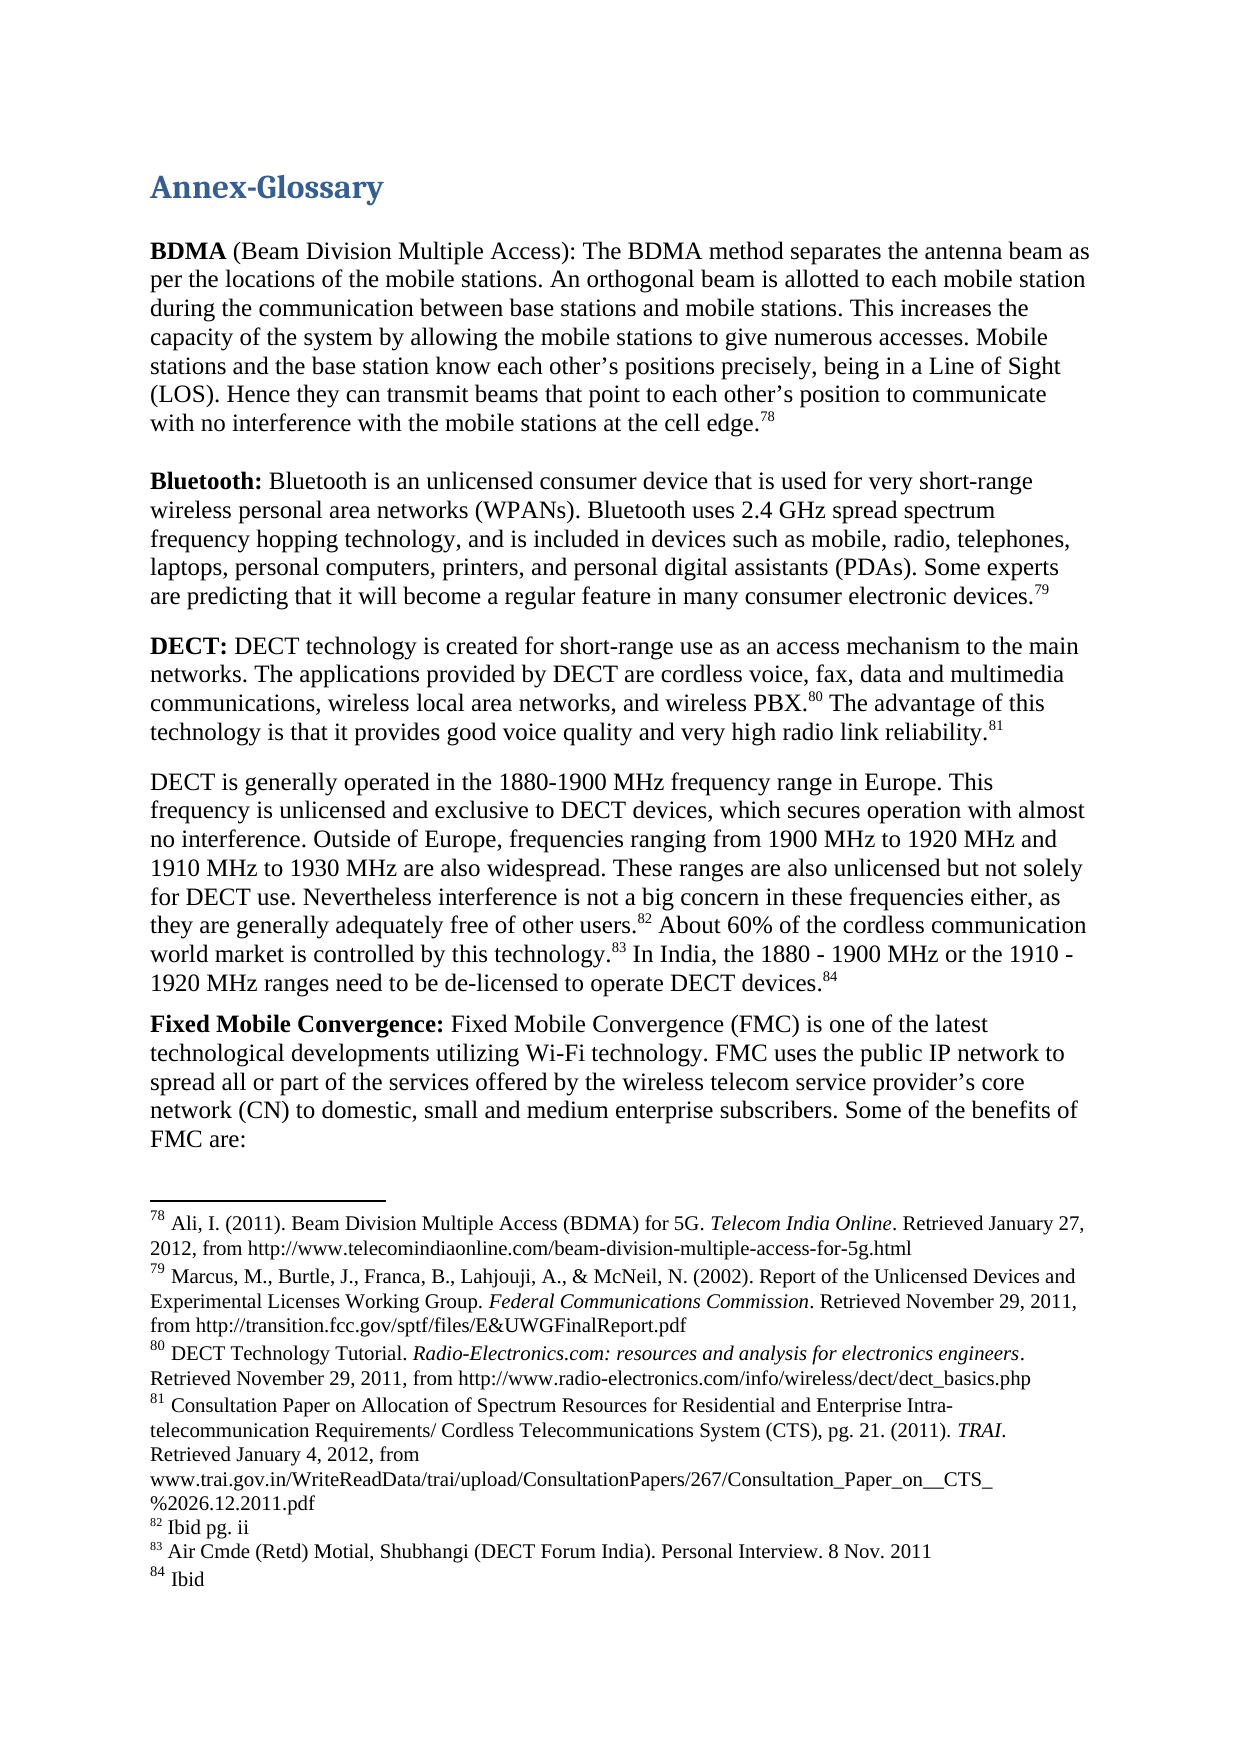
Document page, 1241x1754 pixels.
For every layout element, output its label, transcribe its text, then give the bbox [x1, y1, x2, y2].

text Bluetooth: Bluetooth is an unlicensed consumer device that is used for very short-range wireless personal area networks (WPANs). Bluetooth uses 2.4 GHz spread spectrum frequency hopping technology, and is included in devices such as mobile, radio, telephones, laptops, personal computers, printers, and personal digital assistants (PDAs). Some experts are predicting that it will become a regular feature in many consumer electronic devices. [150, 466, 1090, 610]
text DECT is generally operated in the 1880-1900 MHz frequency range in Europe. This frequency is unlicensed and exclusive to DECT devices, which secures operation with almost no interference. Outside of Europe, frequencies ranging from 1900 MHz to 1920 MHz and 1910 MHz to 1930 MHz are also widespread. These ranges are also unlicensed but not solely for DECT use. Nevertheless interference is not a big concern in these frequencies either, as they are generally adequately free of other users. About 60% of the cordless communication world market is controlled by this technology. In India, the 1880 - 1900 MHz or the 1910 -1920 MHz ranges need to be de-licensed to operate DECT devices. [150, 767, 1090, 997]
text DECT: DECT technology is created for short-range use as an access mechanism to the main networks. The applications provided by DECT are cordless voice, fax, data and multimedia communications, wireless local area networks, and wireless PBX. The advantage of this technology is that it provides good voice quality and very high radio link reliability. [150, 631, 1090, 746]
text Fixed Mobile Convergence: Fixed Mobile Convergence (FMC) is one of the latest technological developments utilizing Wi-Fi technology. FMC uses the public IP network to spread all or part of the services offered by the wireless telecom service provider’s core network (CN) to domestic, small and medium enterprise subscribers. Some of the benefits of FMC are: [150, 1009, 1090, 1153]
subtitle Annex-Glossary [150, 168, 1090, 207]
text BDMA (Beam Division Multiple Access): The BDMA method separates the antenna beam as per the locations of the mobile stations. An orthogonal beam is allotted to each mobile station during the communication between base stations and mobile stations. This increases the capacity of the system by allowing the mobile stations to give numerous accesses. Mobile stations and the base station know each other’s positions precisely, being in a Line of Sight (LOS). Hence they can transmit beams that point to each other’s position to communicate with no interference with the mobile stations at the cell edge. [150, 236, 1090, 437]
